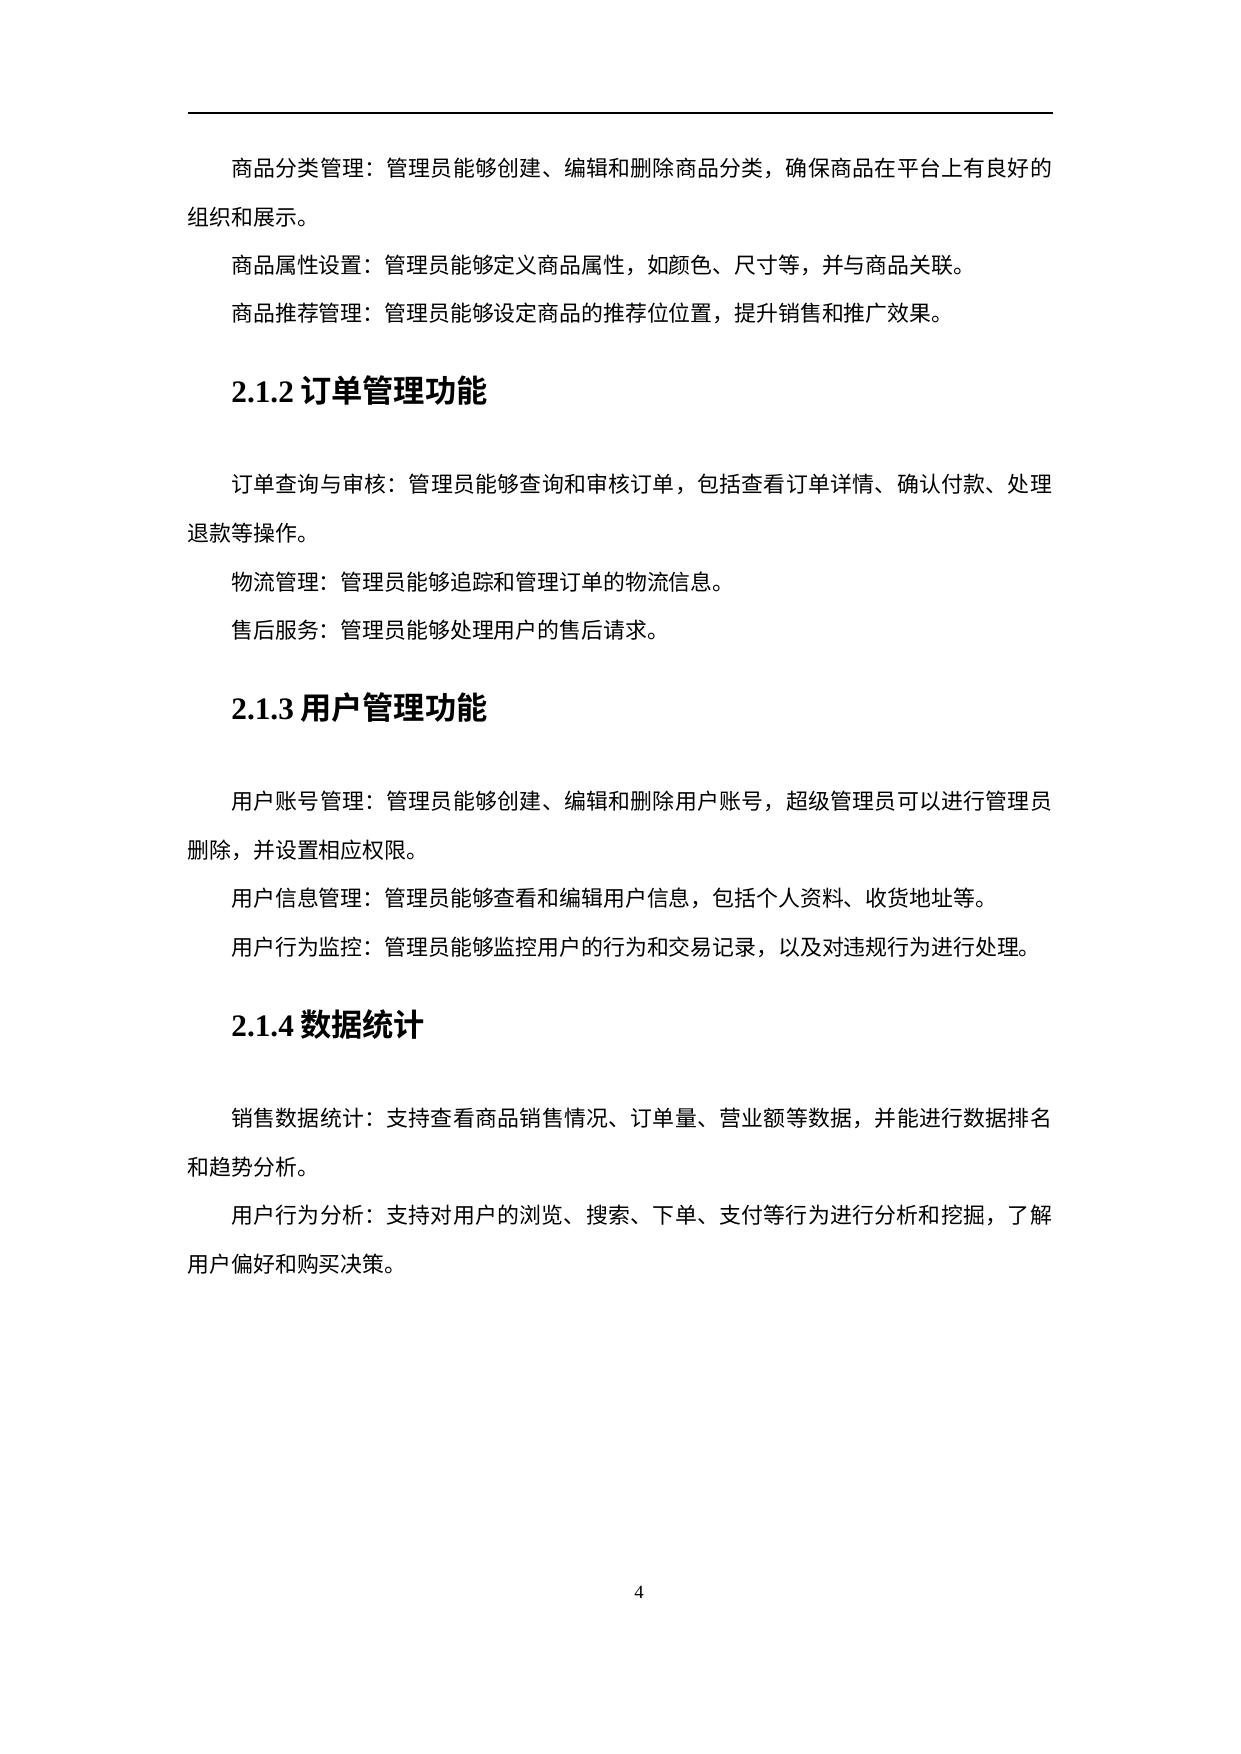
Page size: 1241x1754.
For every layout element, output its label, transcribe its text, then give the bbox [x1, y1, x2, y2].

text 订单查询与审核：管理员能够查询和审核订单，包括查看订单详情、确认付款、处理退款等操作。 [187, 467, 1053, 548]
text 用户信息管理：管理员能够查看和编辑用户信息，包括个人资料、收货地址等。 [187, 881, 1053, 913]
text 售后服务：管理员能够处理用户的售后请求。 [187, 612, 1053, 645]
text 商品推荐管理：管理员能够设定商品的推荐位位置，提升销售和推广效果。 [187, 296, 1053, 328]
subtitle 2.1.4数据统计 [231, 990, 1053, 1055]
text 商品属性设置：管理员能够定义商品属性，如颜色、尺寸等，并与商品关联。 [187, 247, 1053, 280]
text 用户行为监控：管理员能够监控用户的行为和交易记录，以及对违规行为进行处理。 [187, 929, 1053, 962]
text 用户行为分析：支持对用户的浏览、搜索、下单、支付等行为进行分析和挖掘，了解用户偏好和购买决策。 [187, 1197, 1053, 1279]
subtitle 2.1.3用户管理功能 [231, 673, 1053, 738]
text 物流管理：管理员能够追踪和管理订单的物流信息。 [187, 564, 1053, 597]
text 销售数据统计：支持查看商品销售情况、订单量、营业额等数据，并能进行数据排名和趋势分析。 [187, 1100, 1053, 1182]
text 用户账号管理：管理员能够创建、编辑和删除用户账号，超级管理员可以进行管理员删除，并设置相应权限。 [187, 784, 1053, 865]
text 商品分类管理：管理员能够创建、编辑和删除商品分类，确保商品在平台上有良好的组织和展示。 [187, 150, 1053, 232]
subtitle 2.1.2订单管理功能 [231, 357, 1053, 422]
